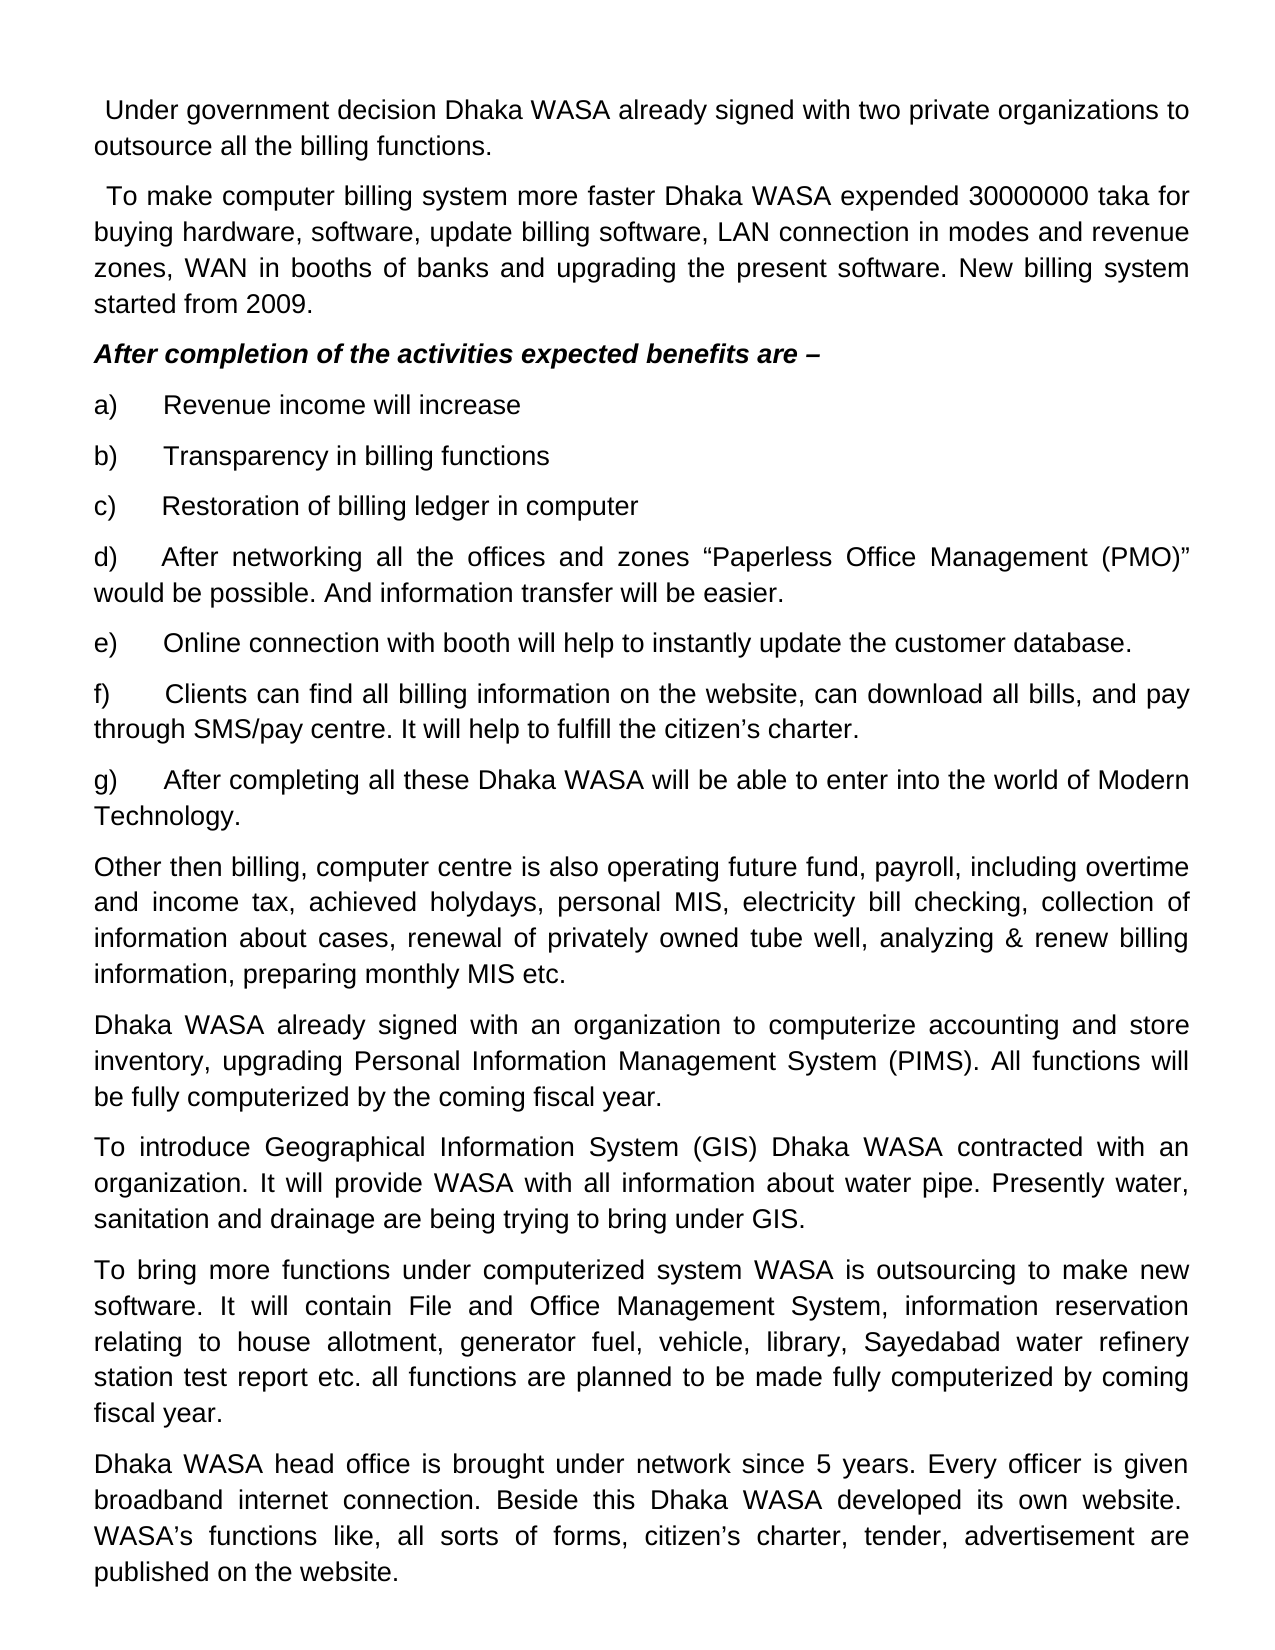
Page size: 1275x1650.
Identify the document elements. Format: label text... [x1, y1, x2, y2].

text Under government decision Dhaka WASA already signed with two private organizations to outsource all the billing functions. [94, 94, 1191, 161]
text d) After networking all the offices and zones “Paperless Office Management (PMO)” would be possible. And information transfer will be easier. [94, 541, 1191, 608]
text To bring more functions under computerized system WASA is outsourcing to make new software. It will contain File and Office Management System, information reservation relating to house allotment, generator fuel, vehicle, library, Sayedabad water refinery station test report etc. all functions are planned to be made fully computerized by coming fiscal year. [94, 1254, 1191, 1429]
text f) Clients can find all billing information on the website, can download all bills, and pay through SMS/pay centre. It will help to fulfill the citizen’s charter. [94, 678, 1191, 745]
text g) After completing all these Dhaka WASA will be able to enter into the world of Modern Technology. [94, 764, 1191, 831]
text To introduce Geographical Information System (GIS) Dhaka WASA contracted with an organization. It will provide WASA with all information about water pipe. Presently water, sanitation and drainage are being trying to bring under GIS. [94, 1131, 1191, 1234]
text b) Transparency in billing functions [94, 439, 1191, 471]
text c) Restoration of billing ledger in computer [94, 490, 1191, 521]
text e) Online connection with booth will help to instantly update the customer database. [94, 627, 1191, 658]
text a) Revenue income will increase [94, 389, 1191, 420]
text Dhaka WASA head office is brought under network since 5 years. Every officer is given broadband internet connection. Beside this Dhaka WASA developed its own website. WASA’s functions like, all sorts of forms, citizen’s charter, tender, advertisement are published on the website. [94, 1448, 1191, 1587]
text Dhaka WASA already signed with an organization to computerize accounting and store inventory, upgrading Personal Information Management System (PIMS). All functions will be fully computerized by the coming fiscal year. [94, 1009, 1191, 1112]
text To make computer billing system more faster Dhaka WASA expended 30000000 taka for buying hardware, software, update billing software, LAN connection in modes and revenue zones, WAN in booths of banks and upgrading the present software. New billing system started from 2009. [94, 180, 1191, 319]
text After completion of the activities expected benefits are – [94, 338, 1191, 370]
text Other then billing, computer centre is also operating future fund, payroll, including overtime and income tax, achieved holydays, personal MIS, electricity bill checking, collection of information about cases, renewal of privately owned tube well, analyzing & renew billing information, preparing monthly MIS etc. [94, 851, 1191, 989]
